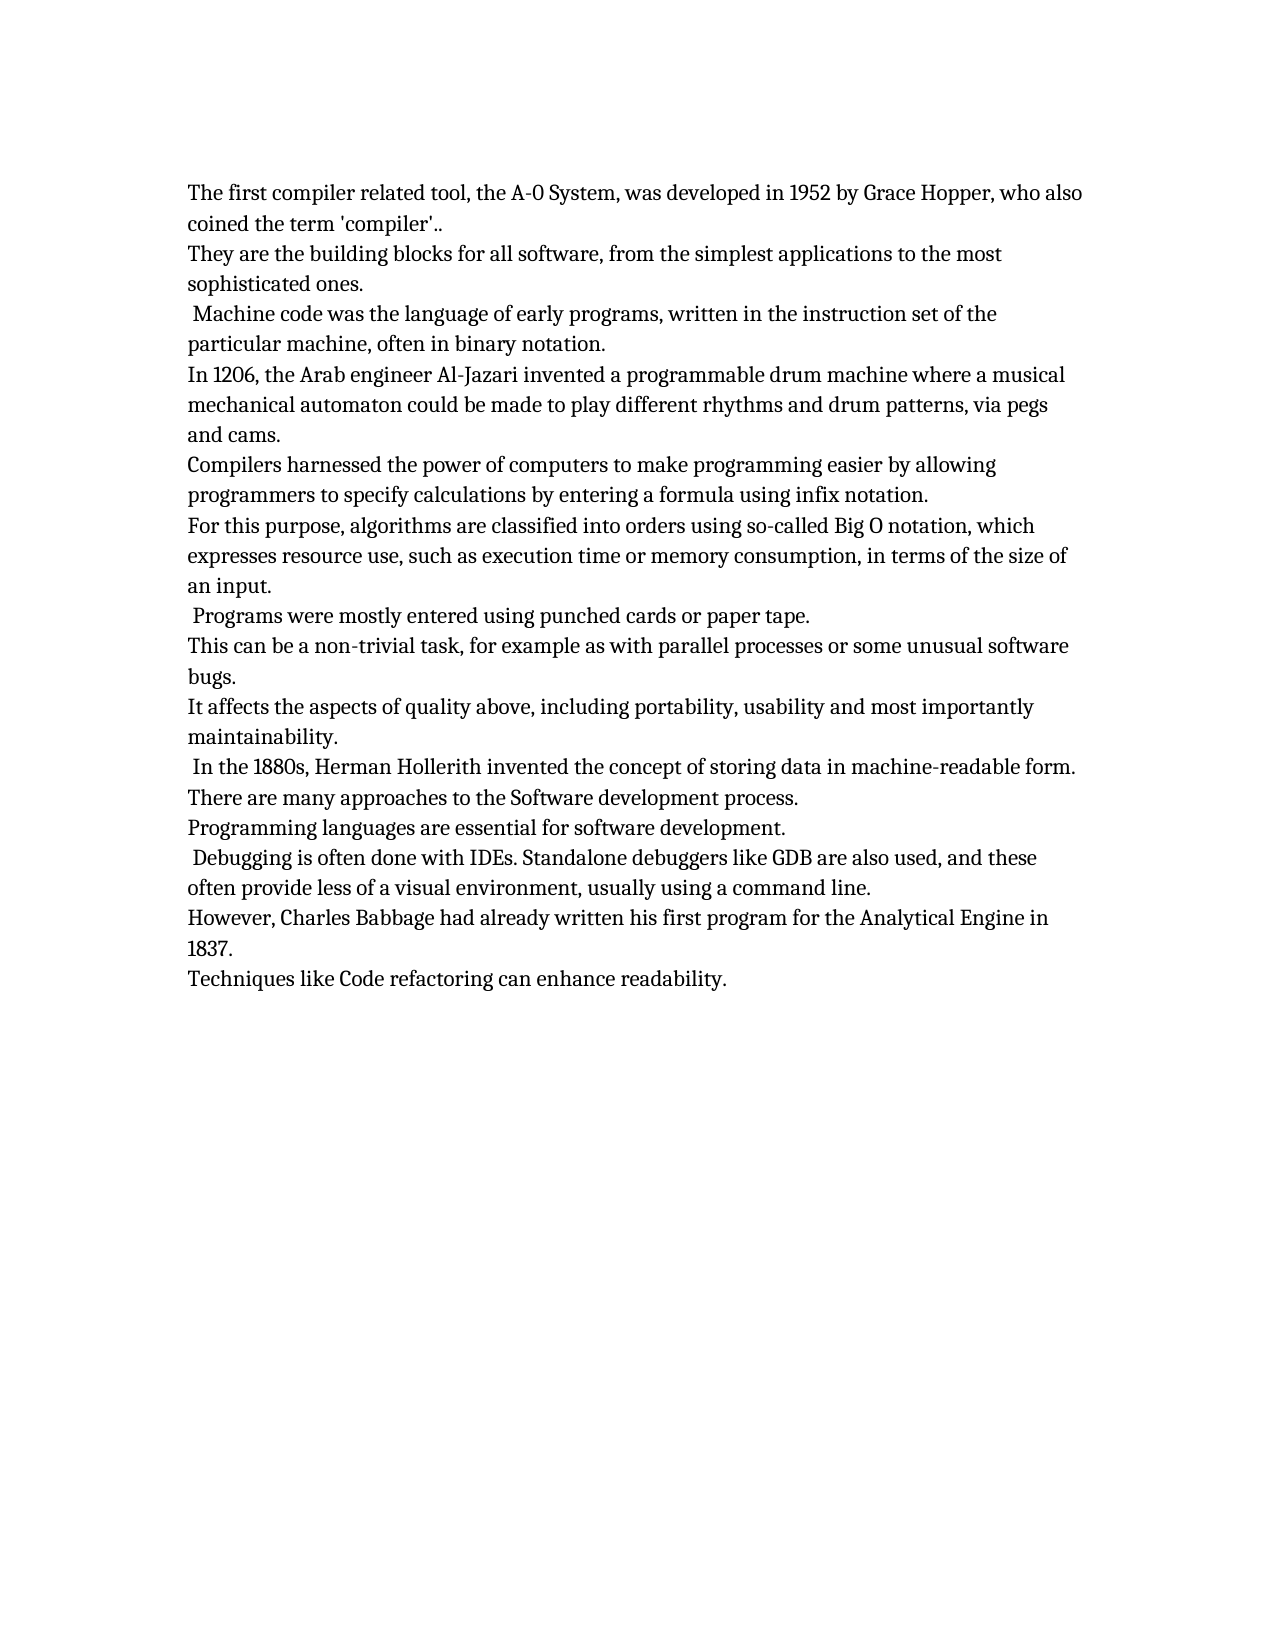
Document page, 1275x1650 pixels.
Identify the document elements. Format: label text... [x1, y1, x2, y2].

text The first compiler related tool, the A-0 System, was developed in 1952 by Grace Hopper, who also coined the term 'compiler'.. They are the building blocks for all software, from the simplest applications to the most sophisticated ones. Machine code was the language of early programs, written in the instruction set of the particular machine, often in binary notation. In 1206, the Arab engineer Al-Jazari invented a programmable drum machine where a musical mechanical automaton could be made to play different rhythms and drum patterns, via pegs and cams. Compilers harnessed the power of computers to make programming easier by allowing programmers to specify calculations by entering a formula using infix notation. For this purpose, algorithms are classified into orders using so-called Big O notation, which expresses resource use, such as execution time or memory consumption, in terms of the size of an input. Programs were mostly entered using punched cards or paper tape. This can be a non-trivial task, for example as with parallel processes or some unusual software bugs. It affects the aspects of quality above, including portability, usability and most importantly maintainability. In the 1880s, Herman Hollerith invented the concept of storing data in machine-readable form. There are many approaches to the Software development process. Programming languages are essential for software development. Debugging is often done with IDEs. Standalone debuggers like GDB are also used, and these often provide less of a visual environment, usually using a command line. However, Charles Babbage had already written his first program for the Analytical Engine in 1837. Techniques like Code refactoring can enhance readability. [187, 150, 1087, 992]
